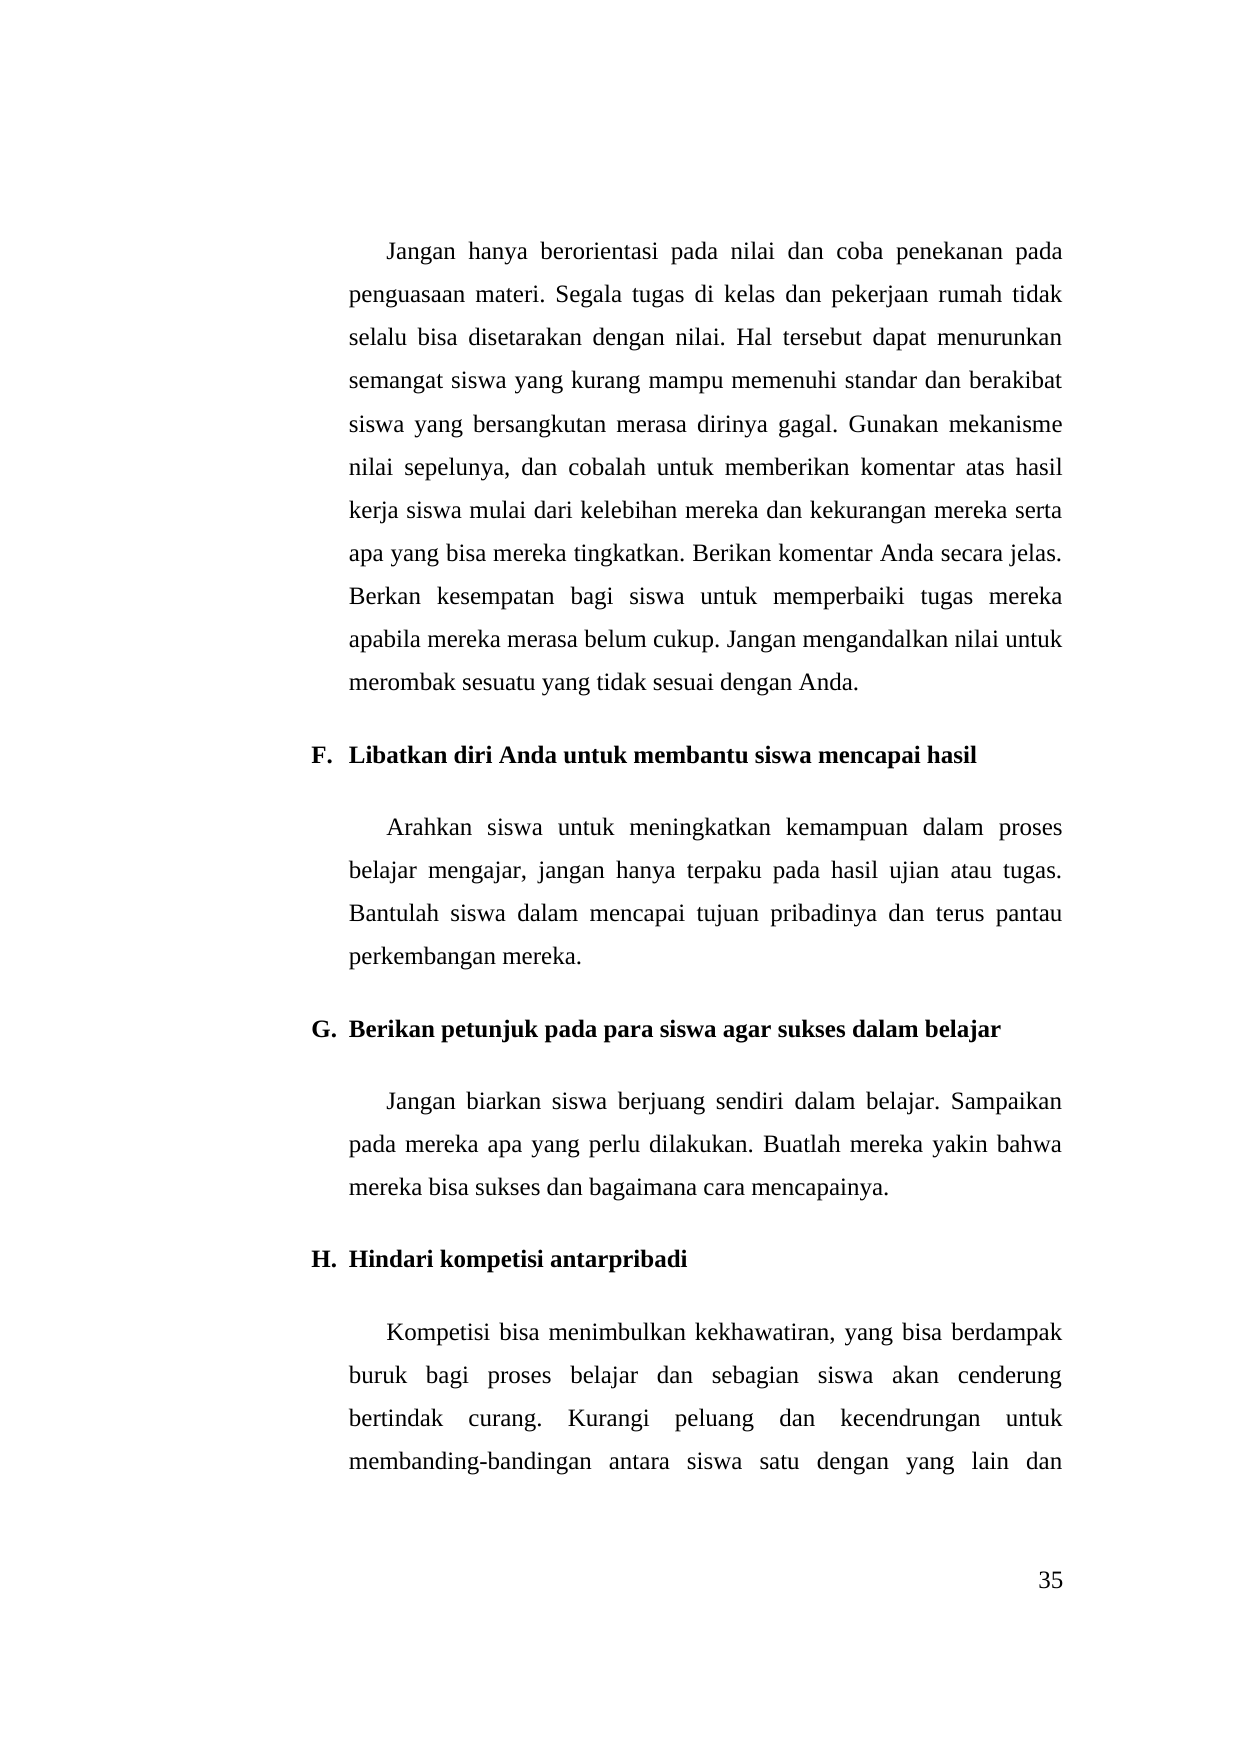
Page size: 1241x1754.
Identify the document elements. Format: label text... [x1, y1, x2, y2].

text Jangan hanya berorientasi pada nilai dan coba penekanan pada penguasaan materi. Segala tugas di kelas dan pekerjaan rumah tidak selalu bisa disetarakan dengan nilai. Hal tersebut dapat menurunkan semangat siswa yang kurang mampu memenuhi standar dan berakibat siswa yang bersangkutan merasa dirinya gagal. Gunakan mekanisme nilai sepelunya, dan cobalah untuk memberikan komentar atas hasil kerja siswa mulai dari kelebihan mereka dan kekurangan mereka serta apa yang bisa mereka tingkatkan. Berikan komentar Anda secara jelas. Berkan kesempatan bagi siswa untuk memperbaiki tugas mereka apabila mereka merasa belum cukup. Jangan mengandalkan nilai untuk merombak sesuatu yang tidak sesuai dengan Anda. [349, 236, 1063, 696]
list Libatkan diri Anda untuk membantu siswa mencapai hasil [311, 740, 1063, 768]
list Berikan petunjuk pada para siswa agar sukses dalam belajar [311, 1014, 1063, 1042]
text Arahkan siswa untuk meningkatkan kemampuan dalam proses belajar mengajar, jangan hanya terpaku pada hasil ujian atau tugas. Bantulah siswa dalam mencapai tujuan pribadinya dan terus pantau perkembangan mereka. [349, 812, 1063, 970]
list Hindari kompetisi antarpribadi [311, 1244, 1063, 1273]
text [349, 1317, 1063, 1475]
text Jangan biarkan siswa berjuang sendiri dalam belajar. Sampaikan pada mereka apa yang perlu dilakukan. Buatlah mereka yakin bahwa mereka bisa sukses dan bagaimana cara mencapainya. [349, 1086, 1063, 1201]
